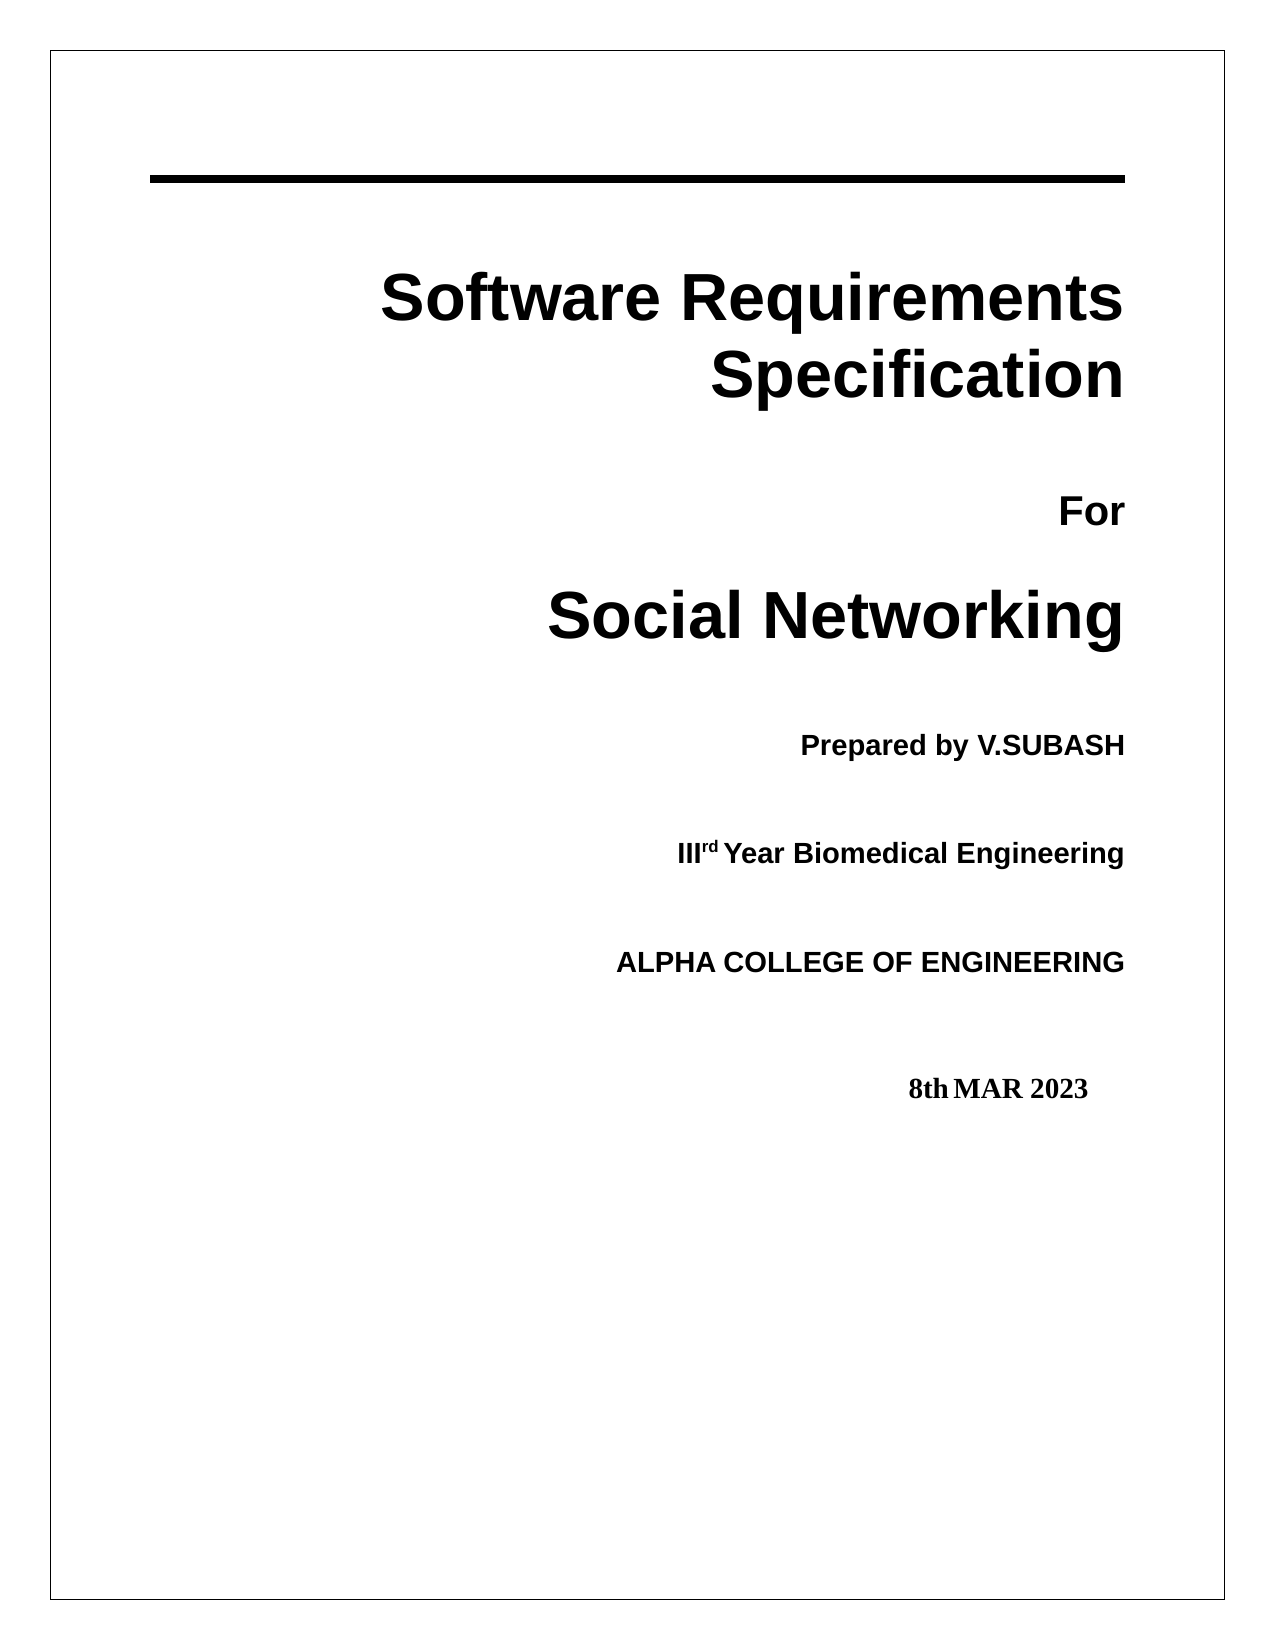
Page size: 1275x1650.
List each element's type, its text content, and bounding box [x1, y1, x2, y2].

title Social Networking [150, 576, 1125, 653]
text ALPHA COLLEGE OF ENGINEERING [150, 945, 1125, 978]
text 8th MAR 2023 [150, 1078, 1125, 1103]
title Software Requirements Specification [150, 258, 1125, 412]
title For [150, 487, 1125, 534]
text IIIrd Year Biomedical Engineering [150, 836, 1125, 870]
text Prepared by V.SUBASH [150, 728, 1125, 761]
